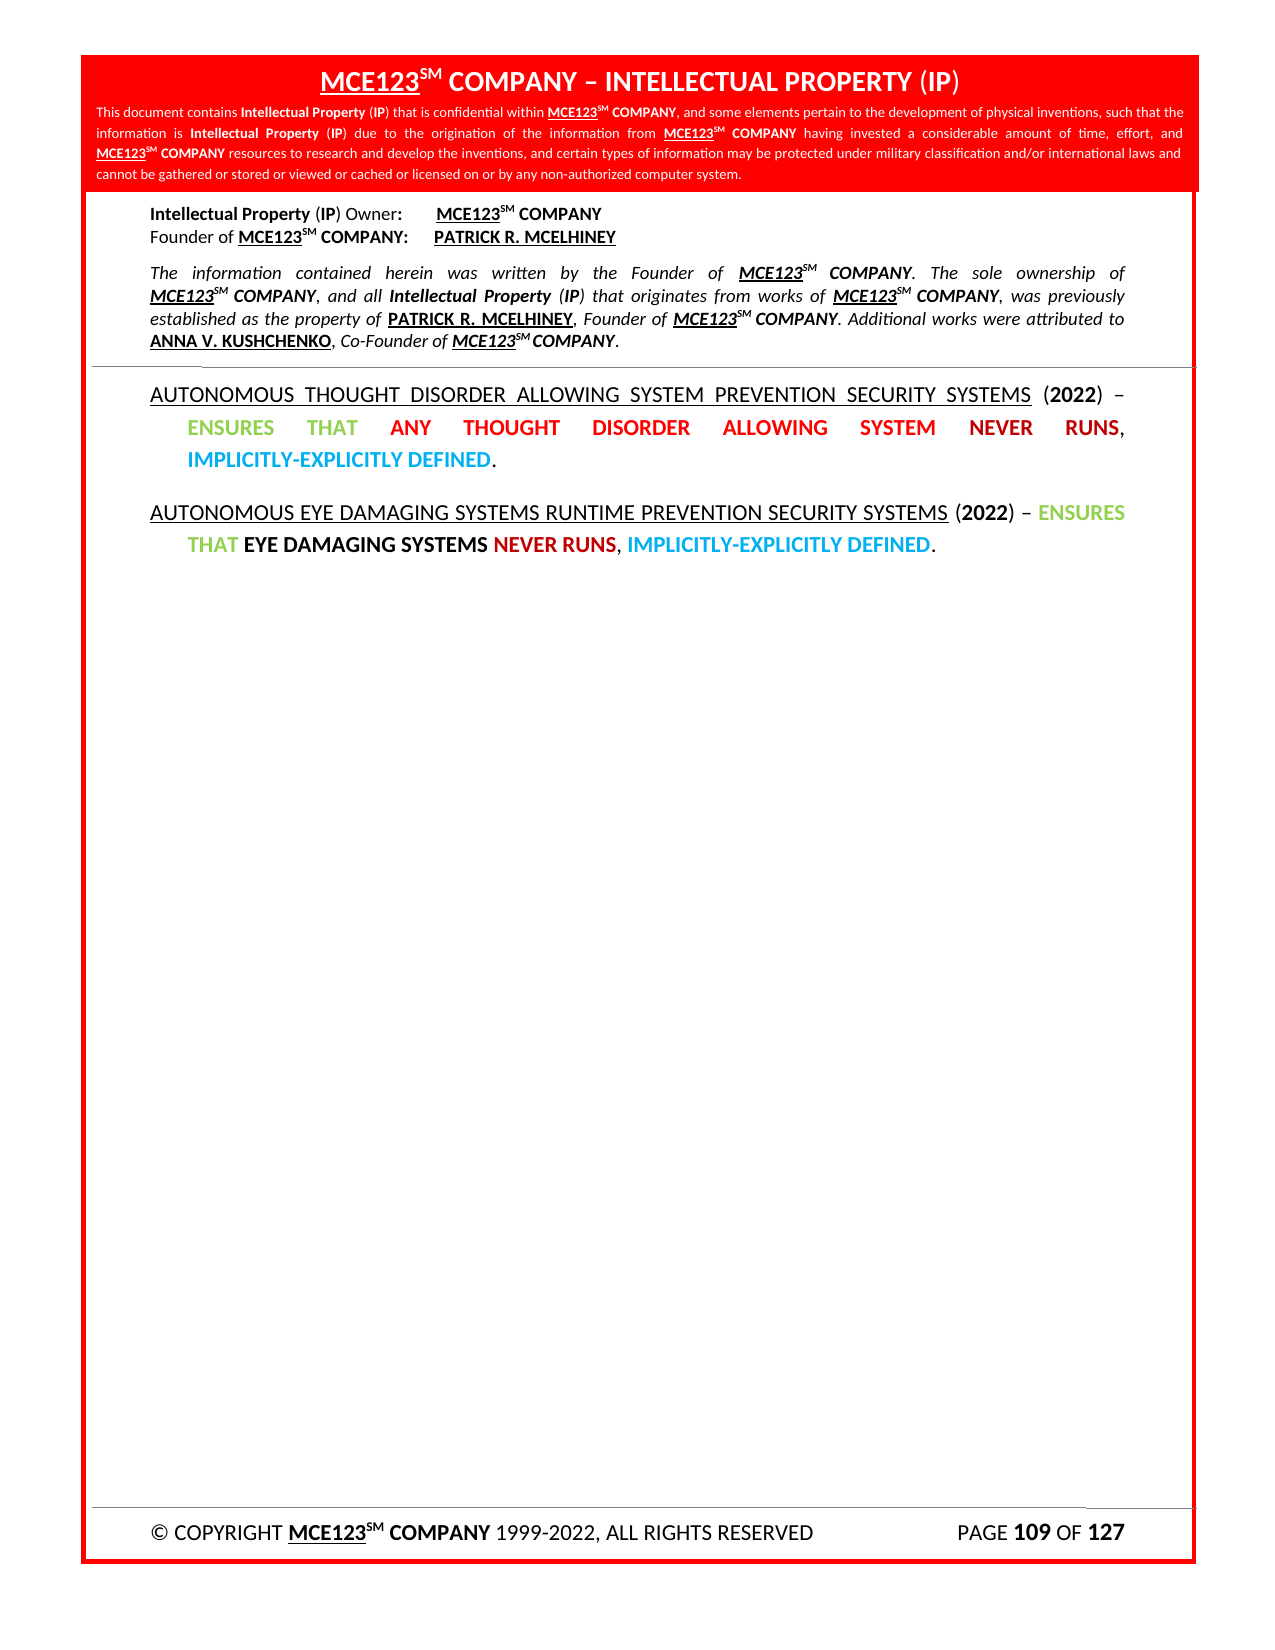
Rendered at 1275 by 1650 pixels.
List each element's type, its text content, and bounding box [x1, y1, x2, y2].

text AUTONOMOUS EYE DAMAGING SYSTEMS RUNTIME PREVENTION SECURITY SYSTEMS (2022) – ENSURES THAT EYE DAMAGING SYSTEMS NEVER RUNS, IMPLICITLY-EXPLICITLY DEFINED. [150, 498, 1125, 558]
text AUTONOMOUS THOUGHT DISORDER ALLOWING SYSTEM PREVENTION SECURITY SYSTEMS (2022) – ENSURES THAT ANY THOUGHT DISORDER ALLOWING SYSTEM NEVER RUNS, IMPLICITLY-EXPLICITLY DEFINED. [150, 381, 1125, 473]
